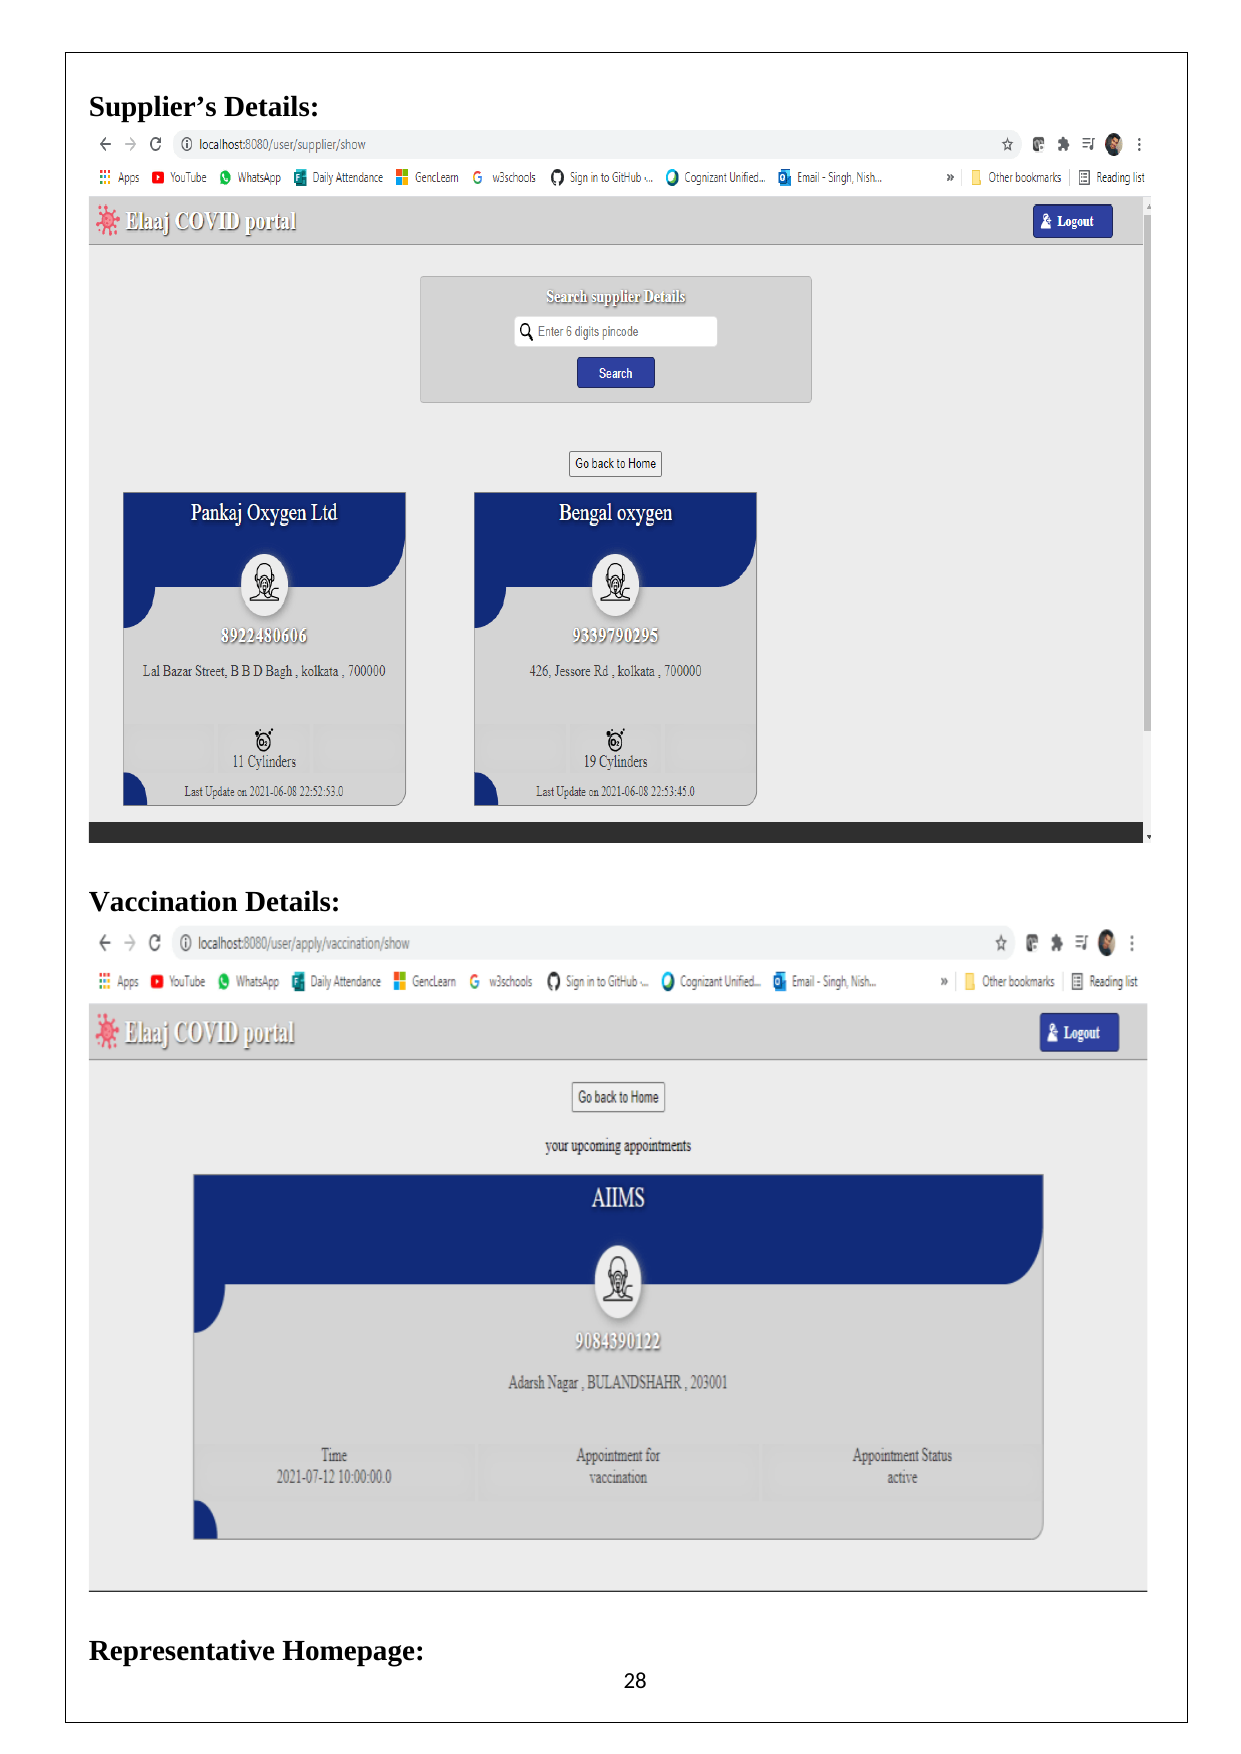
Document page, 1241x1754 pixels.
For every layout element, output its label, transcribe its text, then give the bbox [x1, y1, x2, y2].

picture [88, 126, 1151, 843]
text Representative Homepage: [89, 1633, 1178, 1666]
text Vaccination Details: [89, 884, 1178, 918]
text Supplier’s Details: [89, 89, 1178, 122]
picture [88, 921, 1148, 1592]
